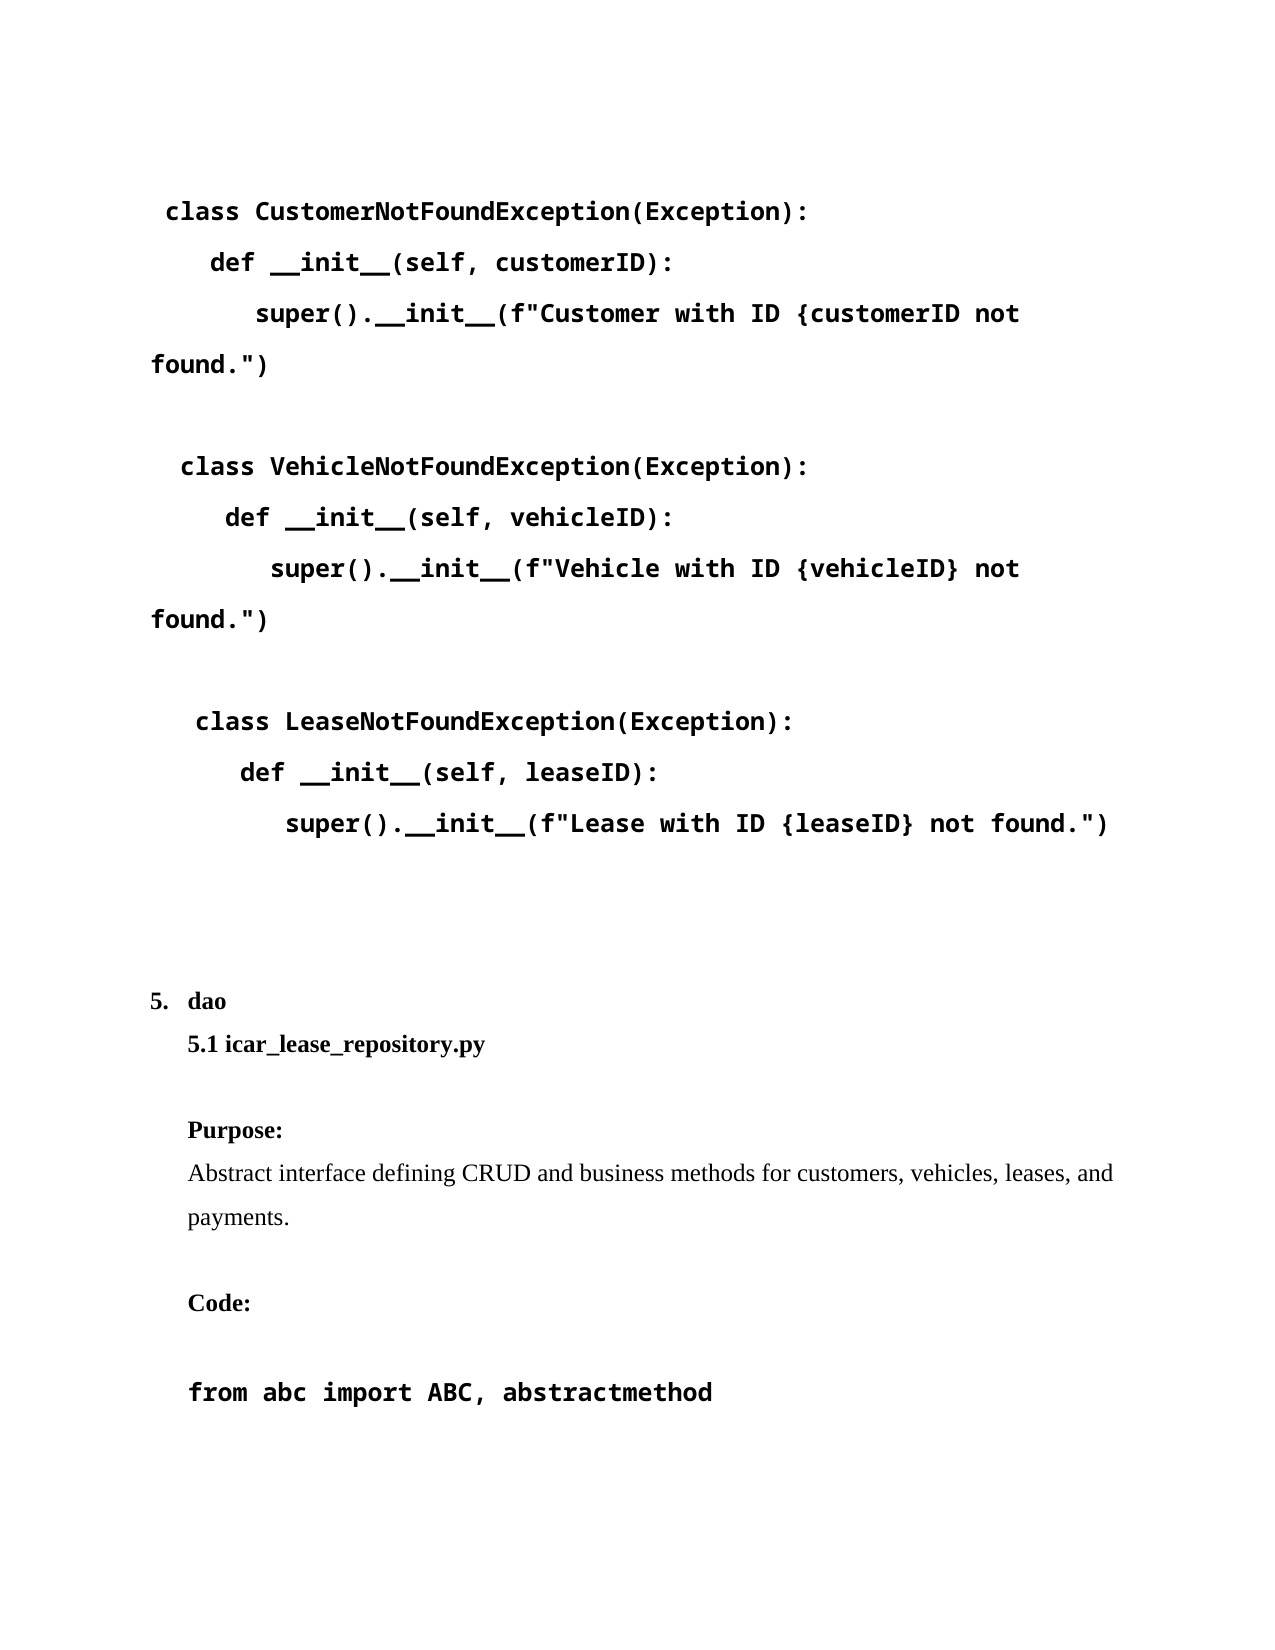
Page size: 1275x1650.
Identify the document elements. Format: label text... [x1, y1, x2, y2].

text super().__init__(f"Customer with ID {customerID not found.") [150, 295, 1125, 380]
text super().__init__(f"Lease with ID {leaseID} not found.") [150, 806, 1125, 840]
text def __init__(self, leaseID): [150, 754, 1125, 789]
text class CustomerNotFoundException(Exception): [150, 193, 1125, 227]
text super().__init__(f"Vehicle with ID {vehicleID} not found.") [150, 550, 1125, 636]
text from abc import ABC, abstractmethod [187, 1374, 1125, 1408]
text Purpose: Abstract interface defining CRUD and business methods for customers, vehicles, leases, and payments. [187, 1115, 1125, 1230]
text Code: [187, 1288, 1125, 1317]
text class LeaseNotFoundException(Exception): [150, 703, 1125, 738]
text def __init__(self, vehicleID): [150, 499, 1125, 533]
text def __init__(self, customerID): [150, 244, 1125, 278]
text class VehicleNotFoundException(Exception): [150, 448, 1125, 482]
list dao 5.1 icar_lease_repository.py [150, 986, 1125, 1058]
